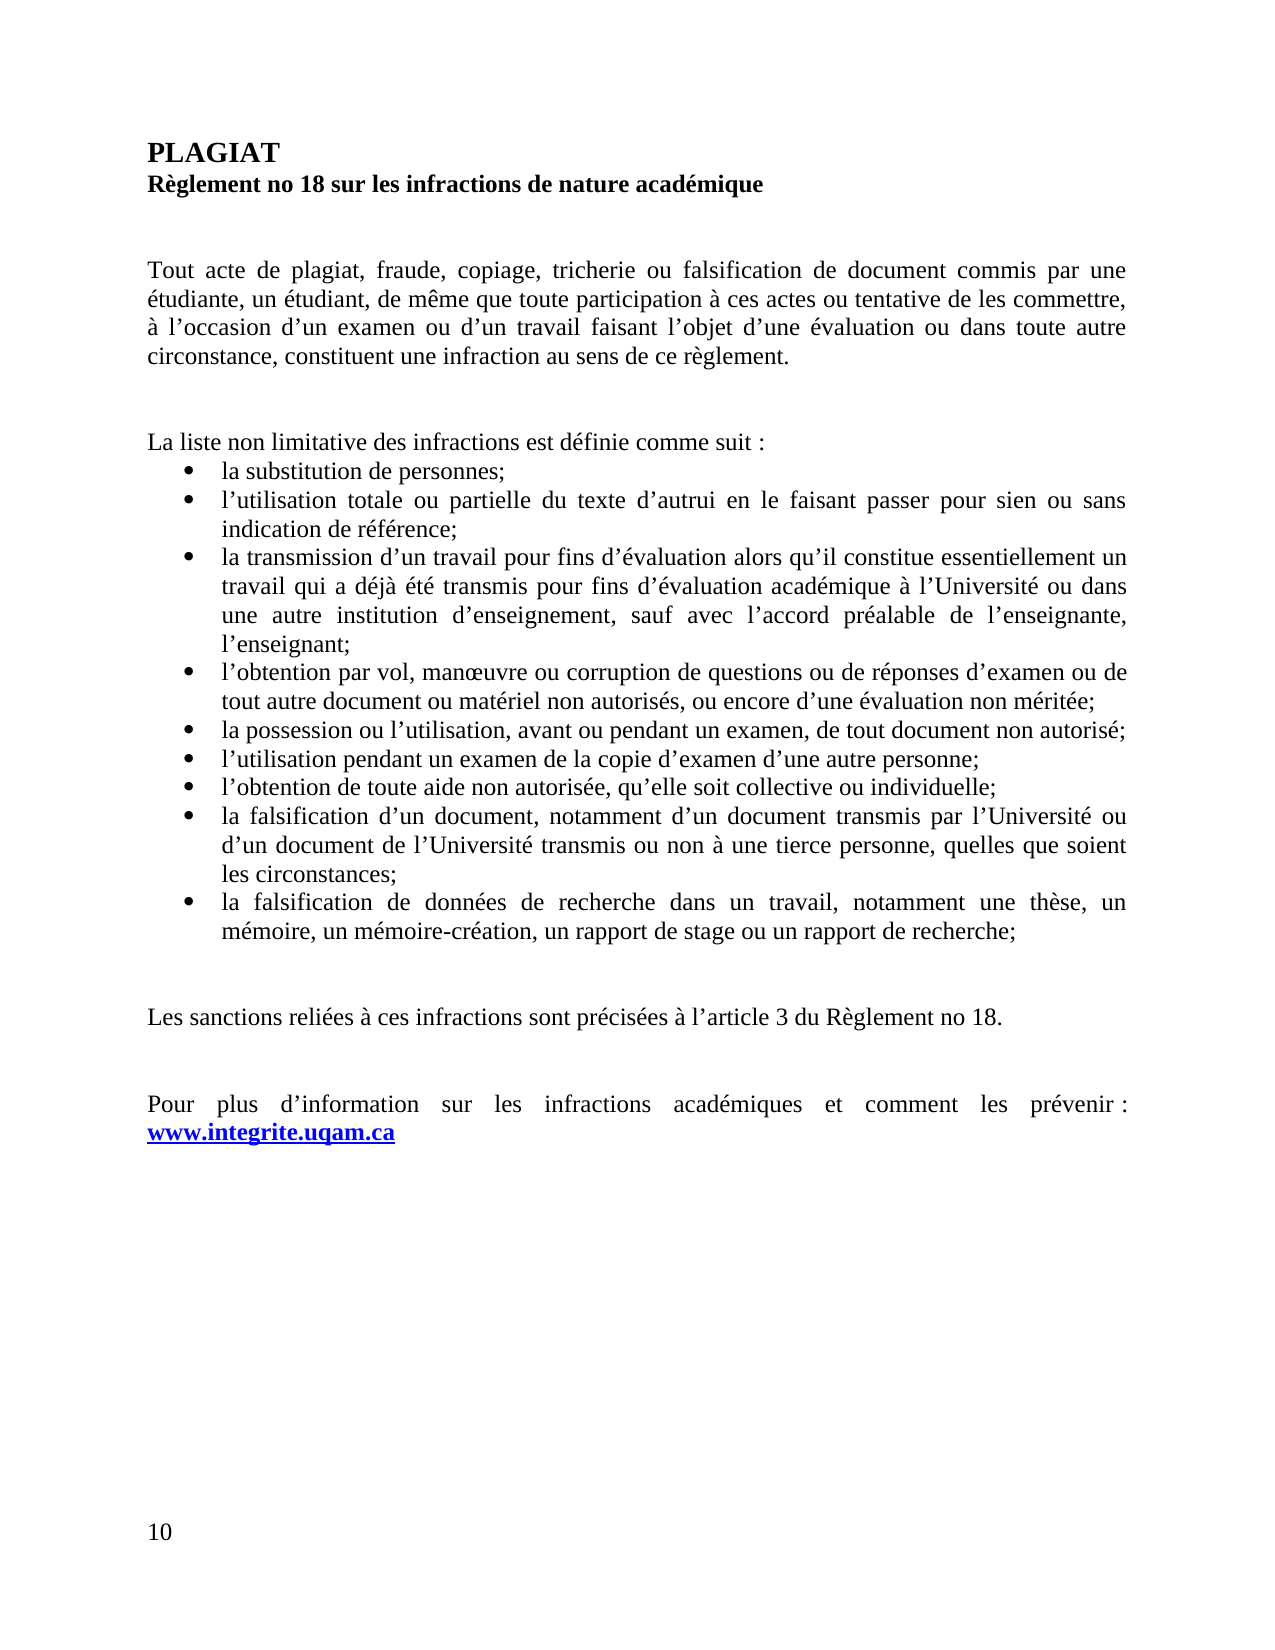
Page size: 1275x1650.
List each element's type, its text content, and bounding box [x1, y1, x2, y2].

list l’obtention par vol, manœuvre ou corruption de questions ou de réponses d’examen ou de tout autre document ou matériel non autorisés, ou encore d’une évaluation non méritée; [184, 657, 1128, 715]
text PLAGIAT [147, 135, 1128, 169]
list la transmission d’un travail pour fins d’évaluation alors qu’il constitue essentiellement un travail qui a déjà été transmis pour fins d’évaluation académique à l’Université ou dans une autre institution d’enseignement, sauf avec l’accord préalable de l’enseignante, l’enseignant; [184, 542, 1128, 657]
list la substitution de personnes; [184, 456, 1128, 485]
text Les sanctions reliées à ces infractions sont précisées à l’article 3 du Règlement no 18. [147, 1002, 1128, 1031]
text Pour plus d’information sur les infractions académiques et comment les prévenir : www.integrite.uqam.ca [147, 1089, 1128, 1146]
text Tout acte de plagiat, fraude, copiage, tricherie ou falsification de document commis par une étudiante, un étudiant, de même que toute participation à ces actes ou tentative de les commettre, à l’occasion d’un examen ou d’un travail faisant l’objet d’une évaluation ou dans toute autre circonstance, constituent une infraction au sens de ce règlement. [147, 255, 1128, 370]
list la falsification de données de recherche dans un travail, notamment une thèse, un mémoire, un mémoire-création, un rapport de stage ou un rapport de recherche; [184, 887, 1128, 945]
text La liste non limitative des infractions est définie comme suit : [147, 427, 1128, 456]
list l’utilisation totale ou partielle du texte d’autrui en le faisant passer pour sien ou sans indication de référence; [184, 485, 1128, 542]
text Règlement no 18 sur les infractions de nature académique [147, 169, 1128, 197]
list la possession ou l’utilisation, avant ou pendant un examen, de tout document non autorisé; [184, 715, 1128, 744]
list la falsification d’un document, notamment d’un document transmis par l’Université ou d’un document de l’Université transmis ou non à une tierce personne, quelles que soient les circonstances; [184, 801, 1128, 887]
list l’utilisation pendant un examen de la copie d’examen d’une autre personne; [184, 744, 1128, 772]
list l’obtention de toute aide non autorisée, qu’elle soit collective ou individuelle; [184, 772, 1128, 801]
